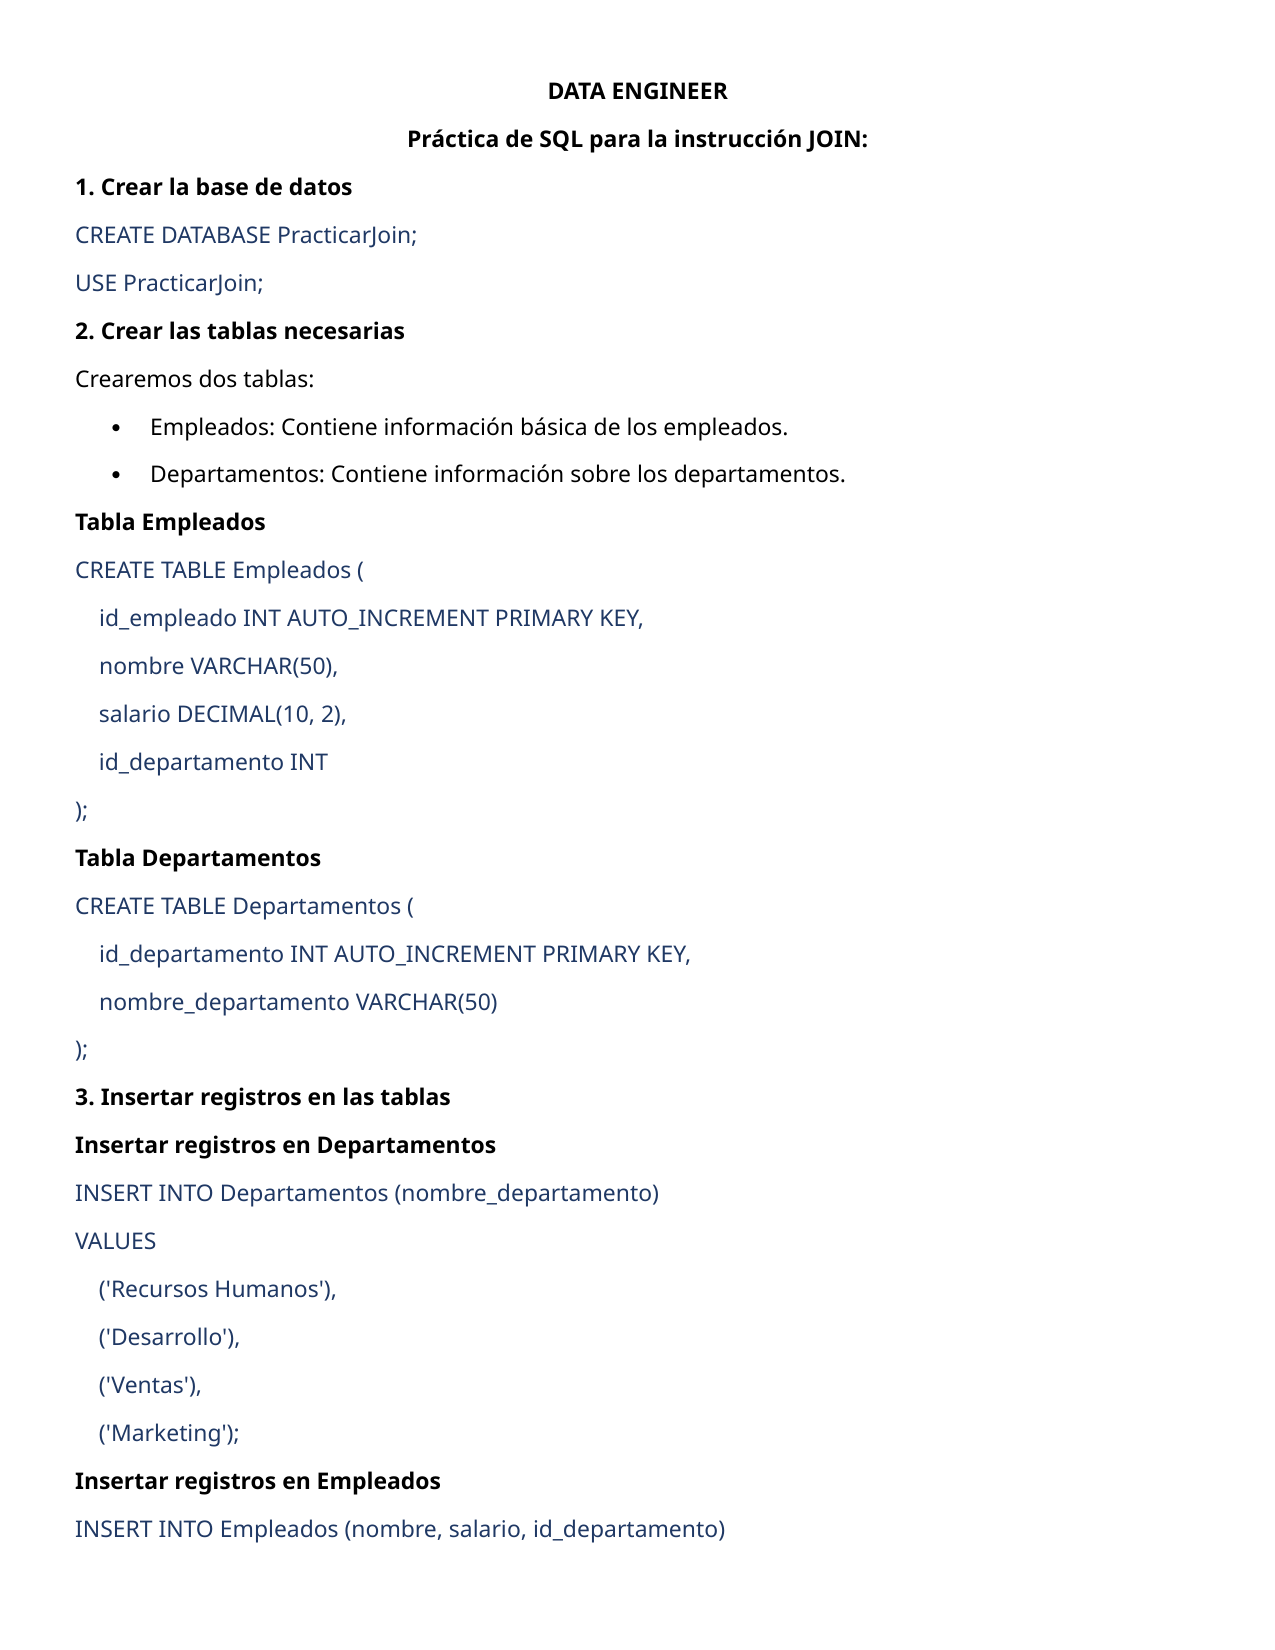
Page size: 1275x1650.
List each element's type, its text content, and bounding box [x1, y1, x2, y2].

text ); [75, 1033, 1200, 1064]
text 2. Crear las tablas necesarias [75, 314, 1200, 346]
text ('Recursos Humanos'), [75, 1273, 1200, 1304]
text Práctica de SQL para la instrucción JOIN: [75, 123, 1200, 154]
text VALUES [75, 1225, 1200, 1256]
text CREATE DATABASE PracticarJoin; [75, 219, 1200, 250]
text Tabla Empleados [75, 506, 1200, 537]
text 1. Crear la base de datos [75, 171, 1200, 202]
text ('Ventas'), [75, 1369, 1200, 1400]
text CREATE TABLE Empleados ( [75, 554, 1200, 585]
text INSERT INTO Empleados (nombre, salario, id_departamento) [75, 1512, 1200, 1544]
text DATA ENGINEER [75, 75, 1200, 106]
text 3. Insertar registros en las tablas [75, 1081, 1200, 1112]
text ('Marketing'); [75, 1417, 1200, 1448]
text ('Desarrollo'), [75, 1321, 1200, 1352]
text nombre VARCHAR(50), [75, 650, 1200, 681]
text CREATE TABLE Departamentos ( [75, 889, 1200, 921]
list Departamentos: Contiene información sobre los departamentos. [75, 458, 1200, 489]
text USE PracticarJoin; [75, 267, 1200, 298]
text nombre_departamento VARCHAR(50) [75, 985, 1200, 1017]
text INSERT INTO Departamentos (nombre_departamento) [75, 1177, 1200, 1208]
text Tabla Departamentos [75, 842, 1200, 873]
list Empleados: Contiene información básica de los empleados. [75, 410, 1200, 442]
text salario DECIMAL(10, 2), [75, 698, 1200, 729]
text Insertar registros en Empleados [75, 1464, 1200, 1496]
text Crearemos dos tablas: [75, 362, 1200, 394]
text id_departamento INT [75, 746, 1200, 777]
text Insertar registros en Departamentos [75, 1129, 1200, 1160]
text ); [75, 794, 1200, 825]
text id_departamento INT AUTO_INCREMENT PRIMARY KEY, [75, 937, 1200, 969]
text id_empleado INT AUTO_INCREMENT PRIMARY KEY, [75, 602, 1200, 633]
